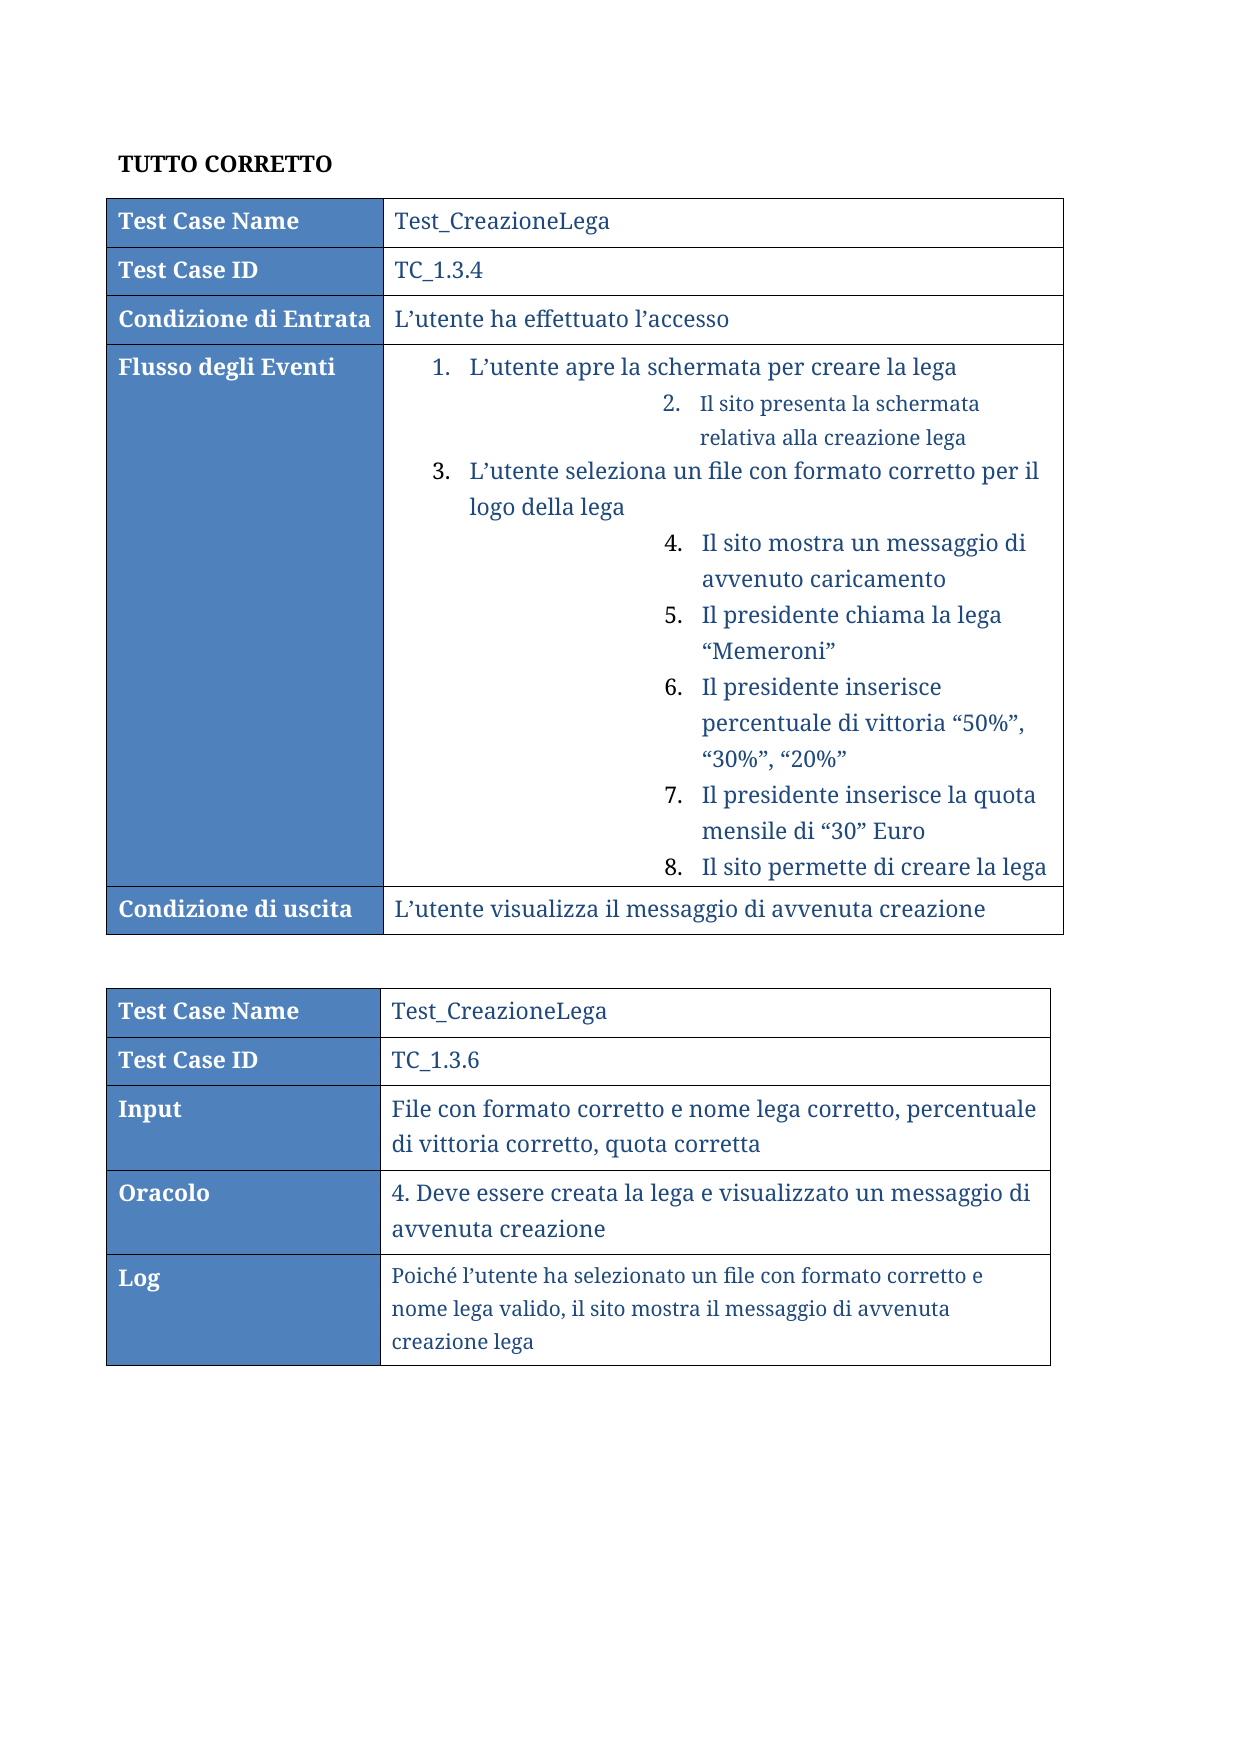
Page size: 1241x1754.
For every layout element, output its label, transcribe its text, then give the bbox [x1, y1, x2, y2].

table_header Test Case Name [107, 989, 380, 1037]
table_cell Oracolo [107, 1171, 380, 1254]
table_cell L’utente ha effettuato l’accesso [384, 296, 1063, 344]
table_cell Flusso degli Eventi [107, 345, 383, 886]
table_cell Input [107, 1086, 380, 1170]
text TUTTO CORRETTO [118, 148, 1122, 179]
table_cell Test Case ID [107, 248, 383, 295]
table_cell Test Case ID [107, 1038, 380, 1085]
table_cell File con formato corretto e nome lega corretto, percentuale di vittoria corretto, quota corretta [381, 1086, 1050, 1170]
table_cell TC_1.3.4 [384, 248, 1063, 295]
table_header Test_CreazioneLega [384, 199, 1063, 247]
table_header Test_CreazioneLega [381, 989, 1050, 1037]
table_cell Poiché l’utente ha selezionato un file con formato corretto e nome lega valido, il sito mostra il messaggio di avvenuta creazione lega [381, 1255, 1050, 1365]
table_cell Condizione di uscita [107, 887, 383, 934]
table_cell L’utente visualizza il messaggio di avvenuta creazione [384, 887, 1063, 934]
table_header Test Case Name [107, 199, 383, 247]
table_cell L’utente apre la schermata per creare la lega Il sito presenta la schermata relativa alla creazione lega L’utente seleziona un file con formato corretto per il logo della lega Il sito mostra un messaggio di avvenuto caricamento Il presidente chiama la lega “Memeroni” Il presidente inserisce percentuale di vittoria “50%”, “30%”, “20%” Il presidente inserisce la quota mensile di “30” Euro Il sito permette di creare la lega [384, 345, 1063, 886]
table_cell 4. Deve essere creata la lega e visualizzato un messaggio di avvenuta creazione [381, 1171, 1050, 1254]
table_cell Log [107, 1255, 380, 1365]
table_cell Condizione di Entrata [107, 296, 383, 344]
table_cell TC_1.3.6 [381, 1038, 1050, 1085]
